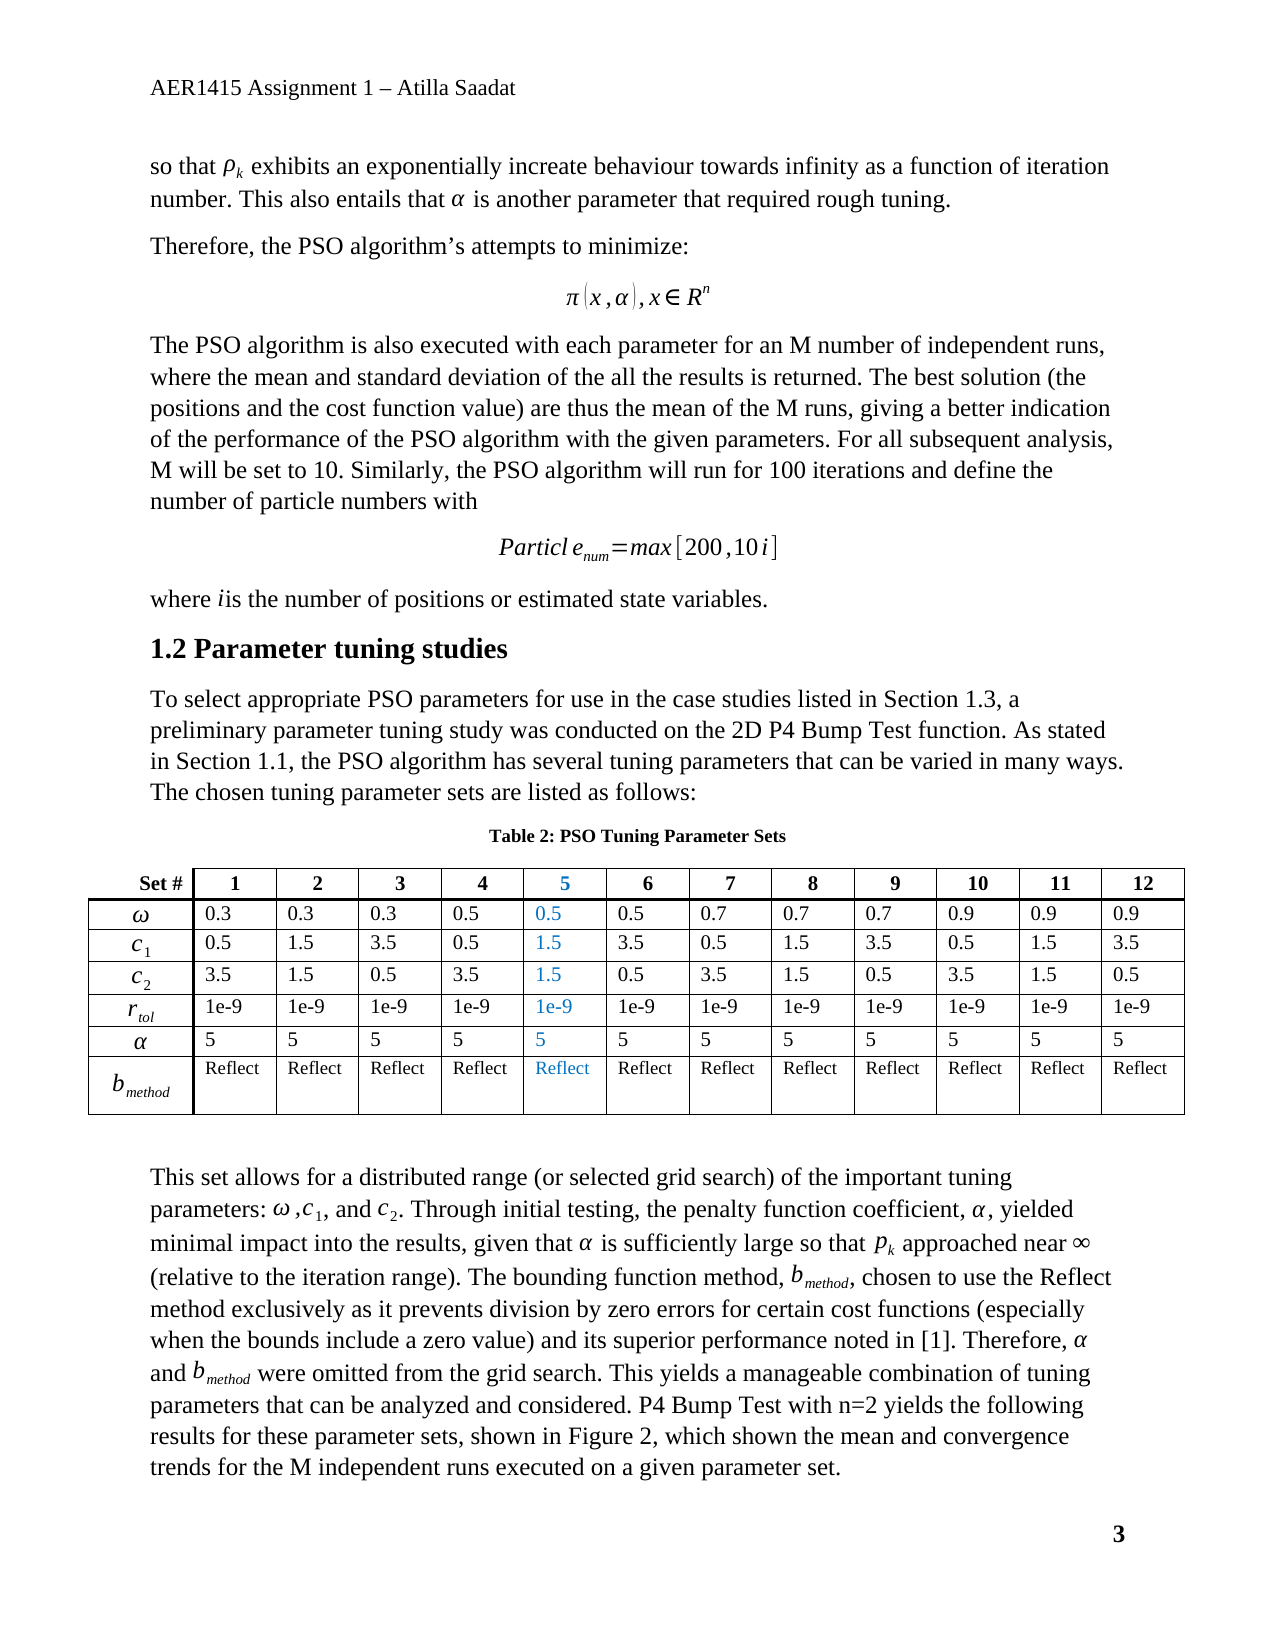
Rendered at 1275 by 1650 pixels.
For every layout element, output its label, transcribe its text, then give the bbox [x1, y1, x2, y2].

table_cell 5 [524, 1027, 606, 1056]
text To select appropriate PSO parameters for use in the case studies listed in Section 1.3, a preliminary parameter tuning study was conducted on the 2D P4 Bump Test function. As stated in Section 1.1, the PSO algorithm has several tuning parameters that can be varied in many ways. The chosen tuning parameter sets are listed as follows: [150, 684, 1125, 806]
table_cell Reflect [359, 1057, 441, 1113]
table_cell 5 [690, 1027, 771, 1056]
table_cell 5 [855, 1027, 936, 1056]
table_cell 0.5 [195, 930, 276, 961]
table_header 7 [690, 869, 771, 897]
table_cell 1.5 [772, 962, 854, 993]
table_cell 3.5 [855, 930, 936, 961]
table_cell 0.3 [359, 901, 441, 929]
table_cell Reflect [277, 1057, 358, 1113]
table_cell [89, 930, 192, 961]
table_cell 0.9 [937, 901, 1019, 929]
table_cell 1.5 [277, 962, 358, 993]
table_cell 3.5 [1102, 930, 1184, 961]
table_cell 1e-9 [607, 995, 689, 1026]
text so that exhibits an exponentially increate behaviour towards infinity as a function of iteration number. This also entails that is another parameter that required rough tuning. [150, 150, 1125, 212]
table_cell [89, 995, 192, 1026]
table_header 1 [195, 869, 276, 897]
table_cell 5 [1102, 1027, 1184, 1056]
table_header 12 [1102, 869, 1184, 897]
table_cell Reflect [195, 1057, 276, 1113]
table_cell 5 [772, 1027, 854, 1056]
list Parameter tuning studies [150, 631, 1125, 665]
table_header 3 [359, 869, 441, 897]
table_cell 0.9 [1102, 901, 1184, 929]
text Table 2: PSO Tuning Parameter Sets [150, 825, 1125, 847]
table_cell 1e-9 [195, 995, 276, 1026]
table_cell Reflect [607, 1057, 689, 1113]
table_cell 0.5 [442, 930, 523, 961]
text where is the number of positions or estimated state variables. [150, 584, 1125, 612]
table_cell 3.5 [937, 962, 1019, 993]
table_header 8 [772, 869, 854, 897]
table_cell 3.5 [359, 930, 441, 961]
table_cell 0.5 [607, 962, 689, 993]
table_header 9 [855, 869, 936, 897]
table_cell 1.5 [1020, 962, 1101, 993]
table_cell 0.7 [690, 901, 771, 929]
table_cell 0.3 [277, 901, 358, 929]
table_cell 1.5 [1020, 930, 1101, 961]
table_cell 1.5 [524, 930, 606, 961]
table_cell 0.5 [690, 930, 771, 961]
table_cell 3.5 [607, 930, 689, 961]
table_cell 0.5 [607, 901, 689, 929]
table_cell 5 [607, 1027, 689, 1056]
text The PSO algorithm is also executed with each parameter for an M number of independent runs, where the mean and standard deviation of the all the results is returned. The best solution (the positions and the cost function value) are thus the mean of the M runs, giving a better indication of the performance of the PSO algorithm with the given parameters. For all subsequent analysis, M will be set to 10. Similarly, the PSO algorithm will run for 100 iterations and define the number of particle numbers with [150, 331, 1125, 514]
table_cell 1.5 [524, 962, 606, 993]
table_cell [89, 962, 192, 993]
table_cell 0.3 [195, 901, 276, 929]
text This set allows for a distributed range (or selected grid search) of the important tuning parameters: , and . Through initial testing, the penalty function coefficient, , yielded minimal impact into the results, given that is sufficiently large so that approached near (relative to the iteration range). The bounding function method, , chosen to use the Reflect method exclusively as it prevents division by zero errors for certain cost functions (especially when the bounds include a zero value) and its superior performance noted in [1]. Therefore, and were omitted from the grid search. This yields a manageable combination of tuning parameters that can be analyzed and considered. P4 Bump Test with n=2 yields the following results for these parameter sets, shown in Figure 2, which shown the mean and convergence trends for the M independent runs executed on a given parameter set. [150, 1162, 1125, 1481]
table_cell 1e-9 [1020, 995, 1101, 1026]
table_cell 1e-9 [855, 995, 936, 1026]
table_cell [89, 1027, 192, 1056]
table_cell Reflect [937, 1057, 1019, 1113]
table_header 11 [1020, 869, 1101, 897]
table_cell 1e-9 [442, 995, 523, 1026]
table_cell 1e-9 [772, 995, 854, 1026]
table_cell 5 [359, 1027, 441, 1056]
table_cell 5 [442, 1027, 523, 1056]
table_cell 5 [195, 1027, 276, 1056]
table_cell Reflect [690, 1057, 771, 1113]
table_cell 0.5 [442, 901, 523, 929]
table_cell 1.5 [277, 930, 358, 961]
table_cell 1e-9 [277, 995, 358, 1026]
table_cell 1.5 [772, 930, 854, 961]
table_cell Reflect [524, 1057, 606, 1113]
table_header Set # [89, 868, 192, 897]
text Therefore, the PSO algorithm’s attempts to minimize: [150, 231, 1125, 260]
table_cell 3.5 [690, 962, 771, 993]
table_cell 5 [937, 1027, 1019, 1056]
table_cell Reflect [1102, 1057, 1184, 1113]
table_cell 0.9 [1020, 901, 1101, 929]
table_cell [89, 901, 192, 929]
table_cell 3.5 [442, 962, 523, 993]
table_cell 1e-9 [690, 995, 771, 1026]
table_header 4 [442, 869, 523, 897]
table_cell Reflect [442, 1057, 523, 1113]
table_cell 5 [1020, 1027, 1101, 1056]
table_cell 1e-9 [937, 995, 1019, 1026]
table_cell 1e-9 [524, 995, 606, 1026]
table_cell 0.5 [1102, 962, 1184, 993]
table_cell 0.5 [937, 930, 1019, 961]
table_header 5 [524, 869, 606, 897]
table_cell 3.5 [195, 962, 276, 993]
table_header 2 [277, 869, 358, 897]
table_cell 0.5 [359, 962, 441, 993]
table_cell Reflect [772, 1057, 854, 1113]
table_cell 1e-9 [1102, 995, 1184, 1026]
table_cell Reflect [1020, 1057, 1101, 1113]
table_header 6 [607, 869, 689, 897]
table_cell 5 [277, 1027, 358, 1056]
table_header 10 [937, 869, 1019, 897]
table_cell Reflect [855, 1057, 936, 1113]
table_cell 1e-9 [359, 995, 441, 1026]
table_cell 0.7 [855, 901, 936, 929]
table_cell [89, 1057, 192, 1113]
table_cell 0.5 [524, 901, 606, 929]
table_cell 0.7 [772, 901, 854, 929]
table_cell 0.5 [855, 962, 936, 993]
